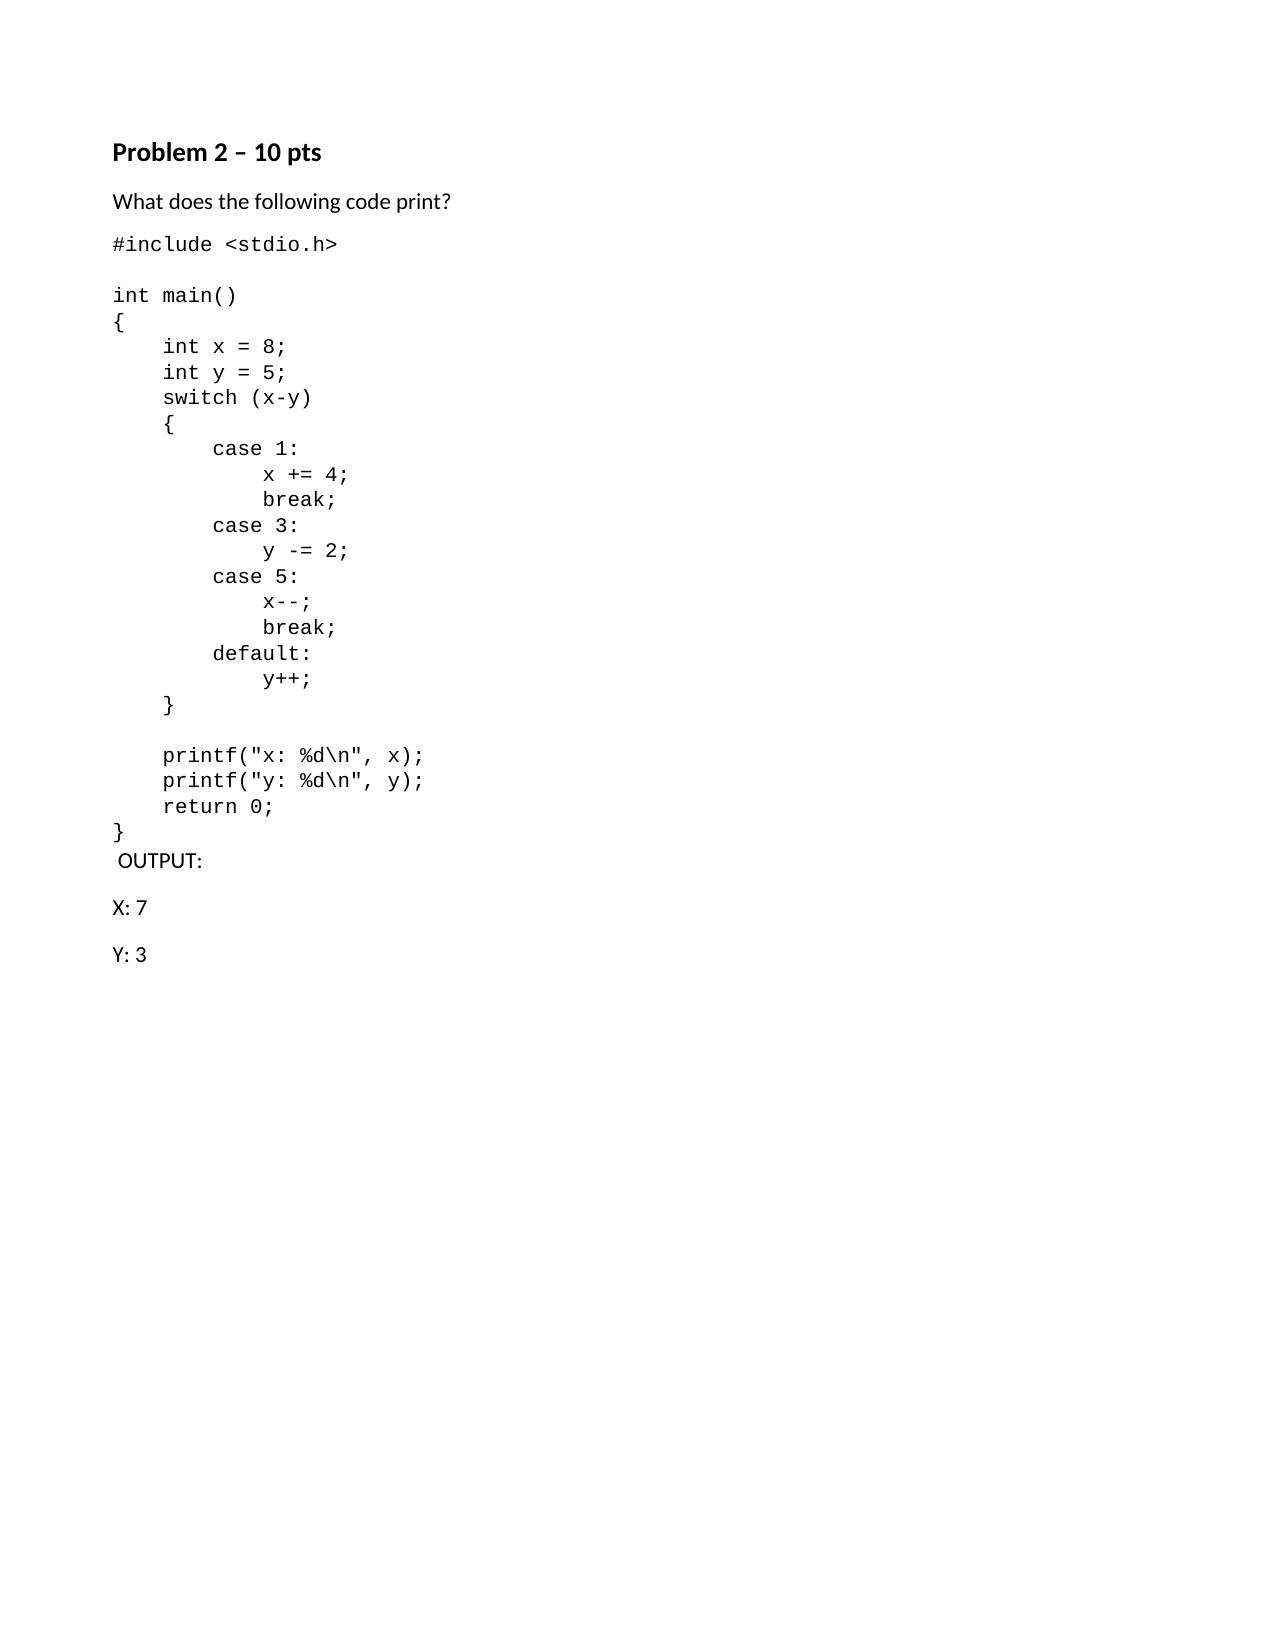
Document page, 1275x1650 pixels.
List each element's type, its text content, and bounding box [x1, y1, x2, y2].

text What does the following code print? [112, 187, 1162, 215]
text case 1: [112, 438, 1162, 462]
text #include <stdio.h> [112, 234, 1162, 258]
text x--; [112, 591, 1162, 615]
text return 0; [112, 796, 1162, 819]
text int x = 8; [112, 336, 1162, 360]
text break; [112, 617, 1162, 641]
text } [112, 821, 1162, 845]
text case 5: [112, 566, 1162, 589]
text { [112, 311, 1162, 334]
text } [112, 693, 1162, 717]
text switch (x-y) [112, 387, 1162, 411]
text int y = 5; [112, 362, 1162, 385]
text int main() [112, 285, 1162, 309]
text X: 7 [112, 893, 1162, 922]
text case 3: [112, 515, 1162, 538]
text printf("y: %d\n", y); [112, 770, 1162, 794]
text printf("x: %d\n", x); [112, 744, 1162, 768]
text default: [112, 642, 1162, 666]
text Y: 3 [112, 940, 1162, 968]
text OUTPUT: [112, 847, 1162, 875]
text y -= 2; [112, 540, 1162, 564]
text y++; [112, 668, 1162, 692]
text { [112, 413, 1162, 436]
text Problem 2 – 10 pts [112, 135, 1162, 168]
text x += 4; [112, 464, 1162, 487]
text break; [112, 489, 1162, 513]
